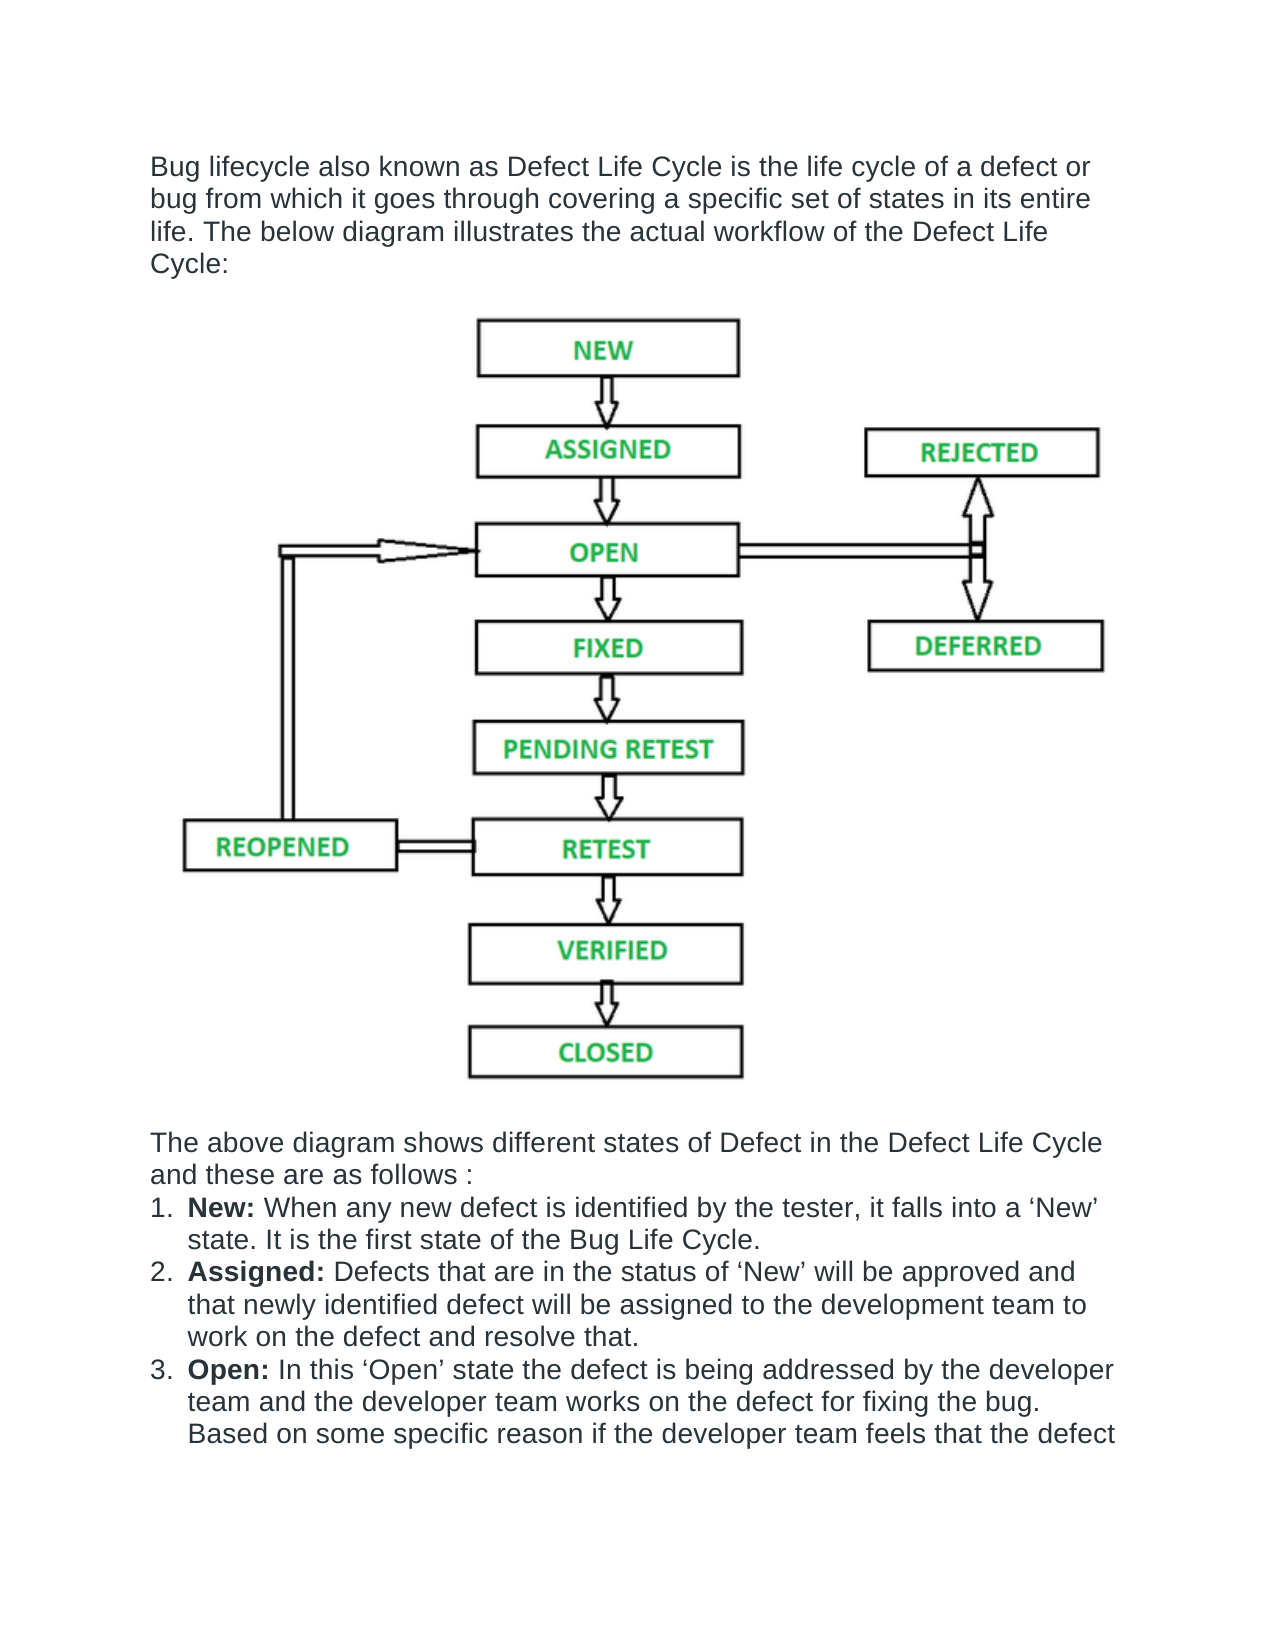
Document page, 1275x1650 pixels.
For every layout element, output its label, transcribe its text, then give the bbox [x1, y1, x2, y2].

text Bug lifecycle also known as Defect Life Cycle is the life cycle of a defect or bug from which it goes through covering a specific set of states in its entire life. The below diagram illustrates the actual workflow of the Defect Life Cycle: [150, 150, 1125, 279]
picture [150, 279, 1182, 1111]
list New: When any new defect is identified by the tester, it falls into a ‘New’ state. It is the first state of the Bug Life Cycle. [150, 1191, 1125, 1255]
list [150, 1353, 1125, 1450]
text The above diagram shows different states of Defect in the Defect Life Cycle and these are as follows : [150, 1126, 1125, 1191]
list Assigned: Defects that are in the status of ‘New’ will be approved and that newly identified defect will be assigned to the development team to work on the defect and resolve that. [150, 1255, 1125, 1353]
